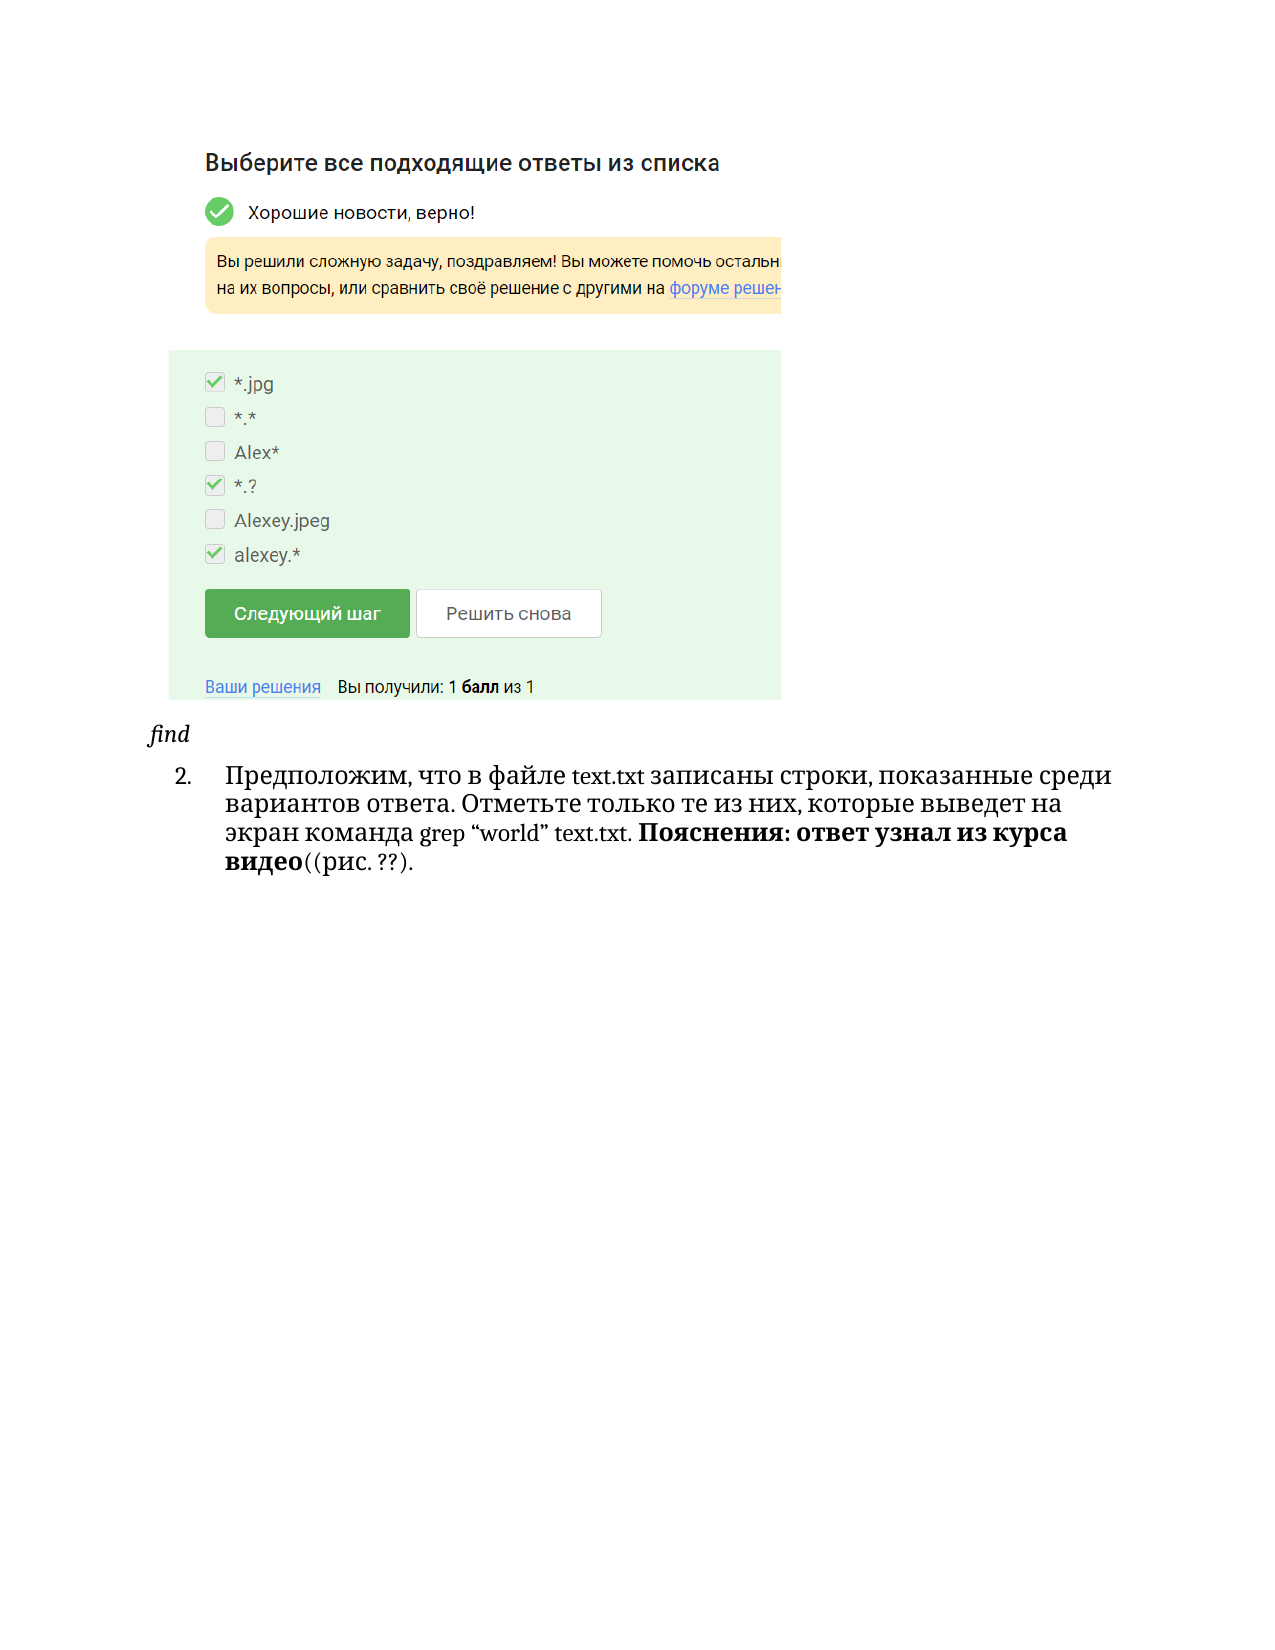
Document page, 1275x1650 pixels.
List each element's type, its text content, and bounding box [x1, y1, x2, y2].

picture [168, 150, 782, 700]
list Предположим, что в файле text.txt записаны строки, показанные среди вариантов ответа. Отметьте только те из них, которые выведет на экран команда grep “world” text.txt. Пояснения: ответ узнал из курса видео((рис. ??). [175, 762, 1125, 877]
text find [150, 720, 1125, 749]
